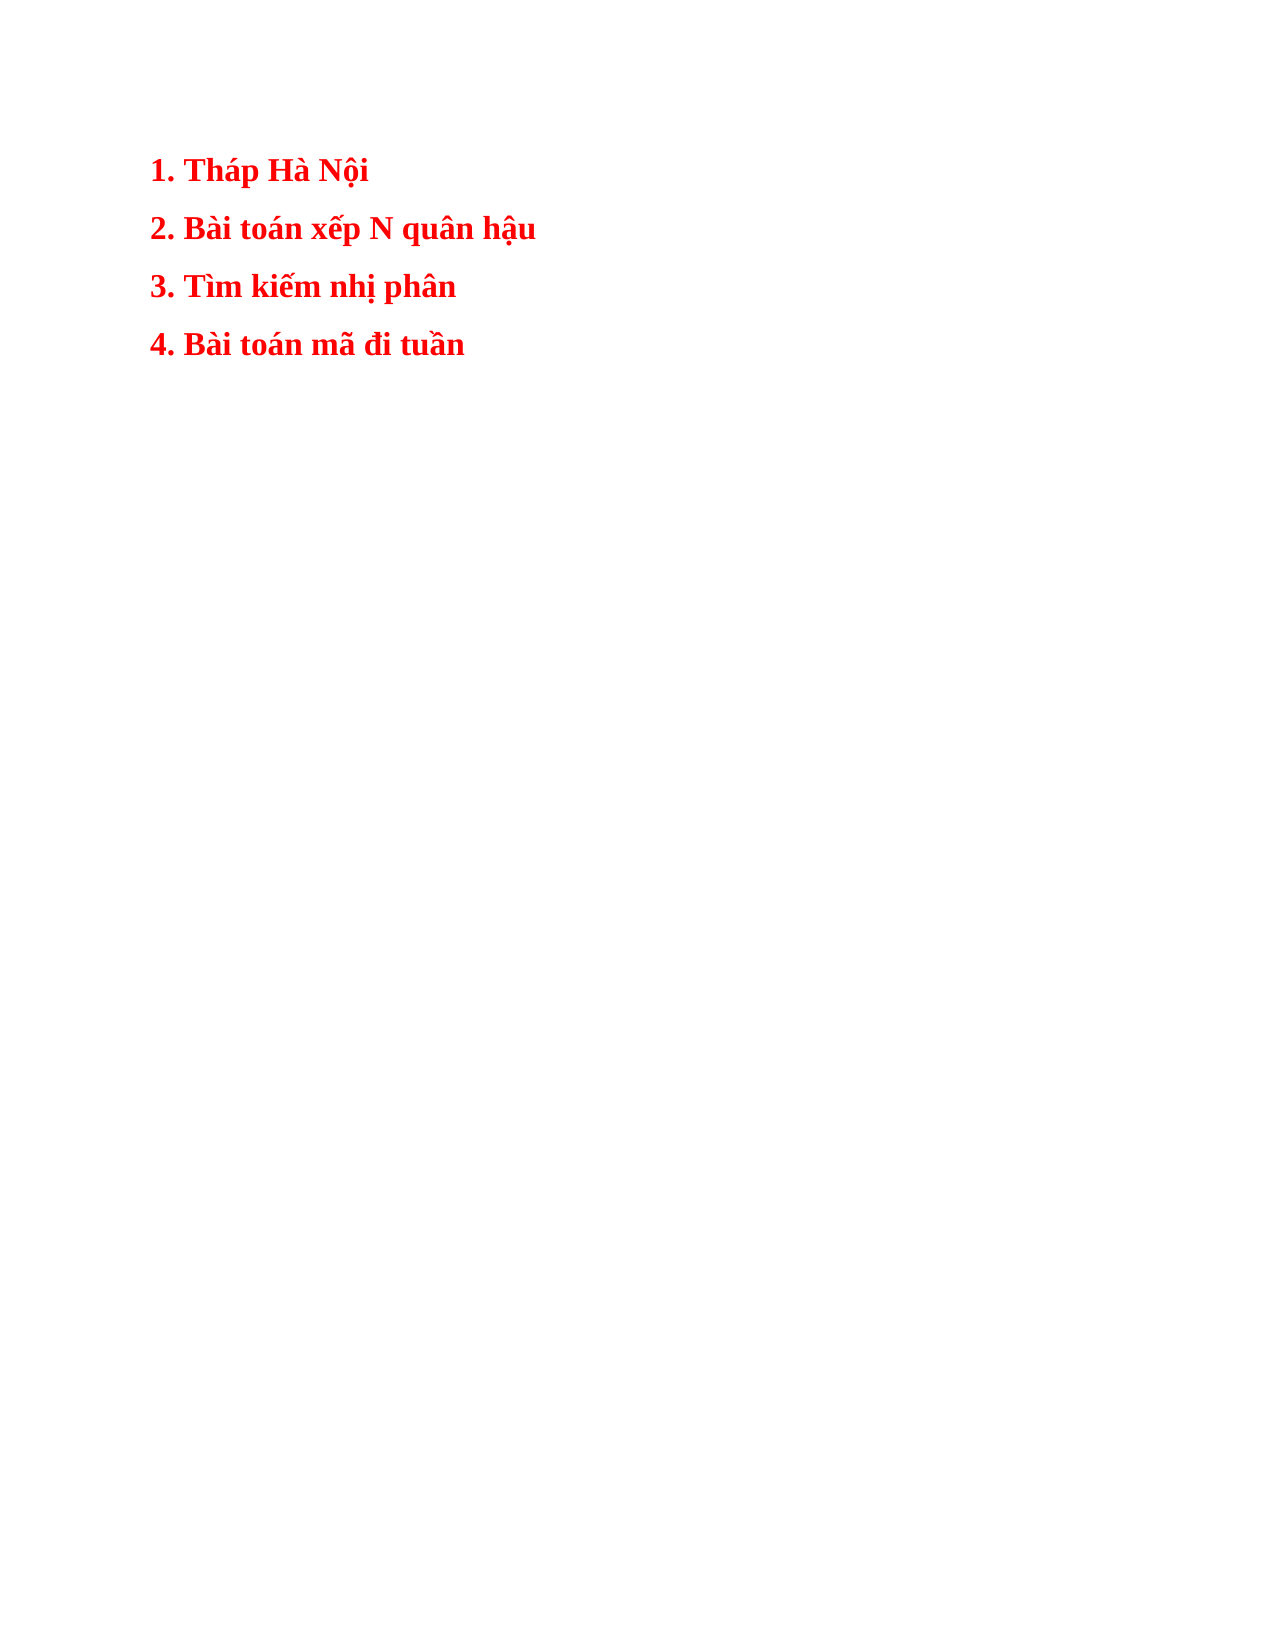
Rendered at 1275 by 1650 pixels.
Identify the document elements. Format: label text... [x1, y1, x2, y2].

text 4. Bài toán mã đi tuần [150, 324, 1125, 362]
text 2. Bài toán xếp N quân hậu [150, 208, 1125, 246]
text 3. Tìm kiếm nhị phân [150, 266, 1125, 304]
text 1. Tháp Hà Nội [150, 150, 1125, 188]
